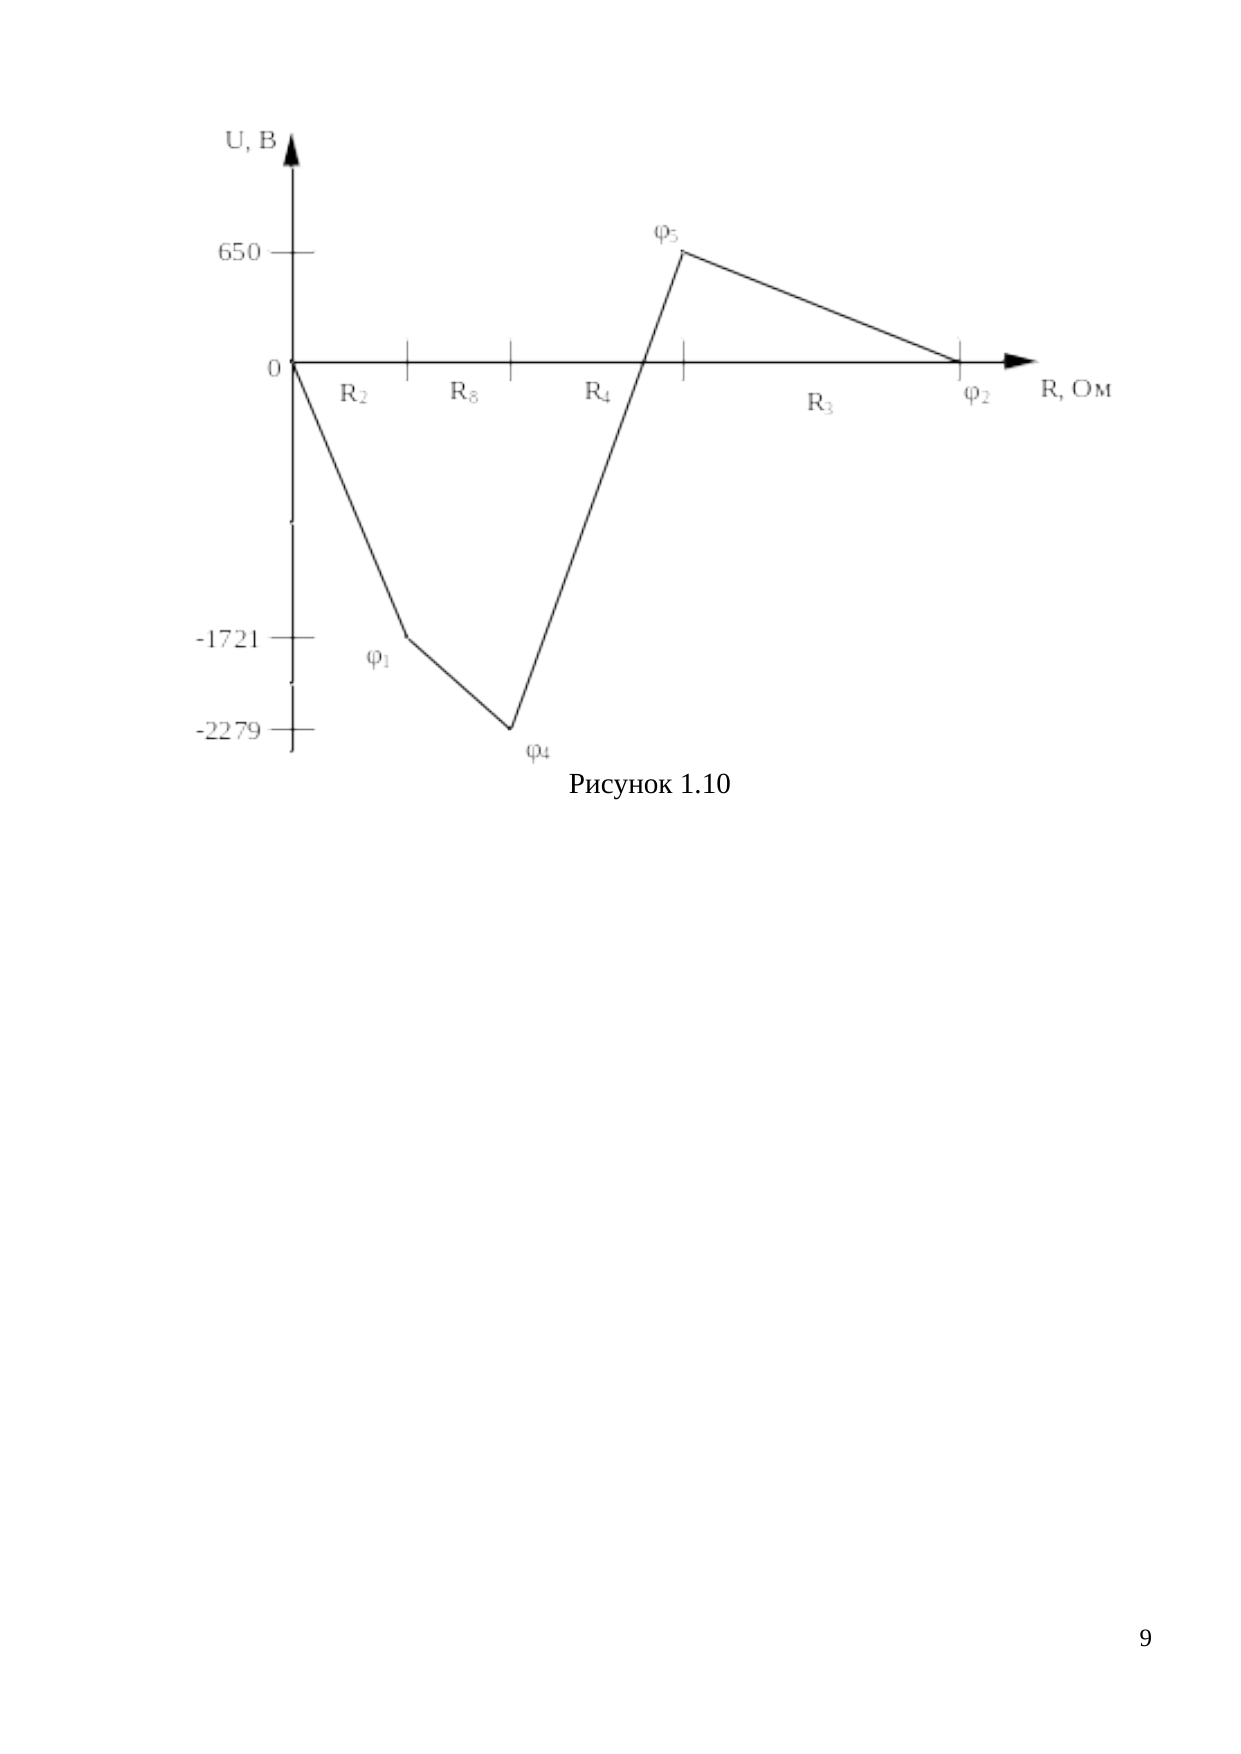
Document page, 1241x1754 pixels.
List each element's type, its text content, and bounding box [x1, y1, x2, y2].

text Рисунок 1.10 [148, 766, 1152, 800]
